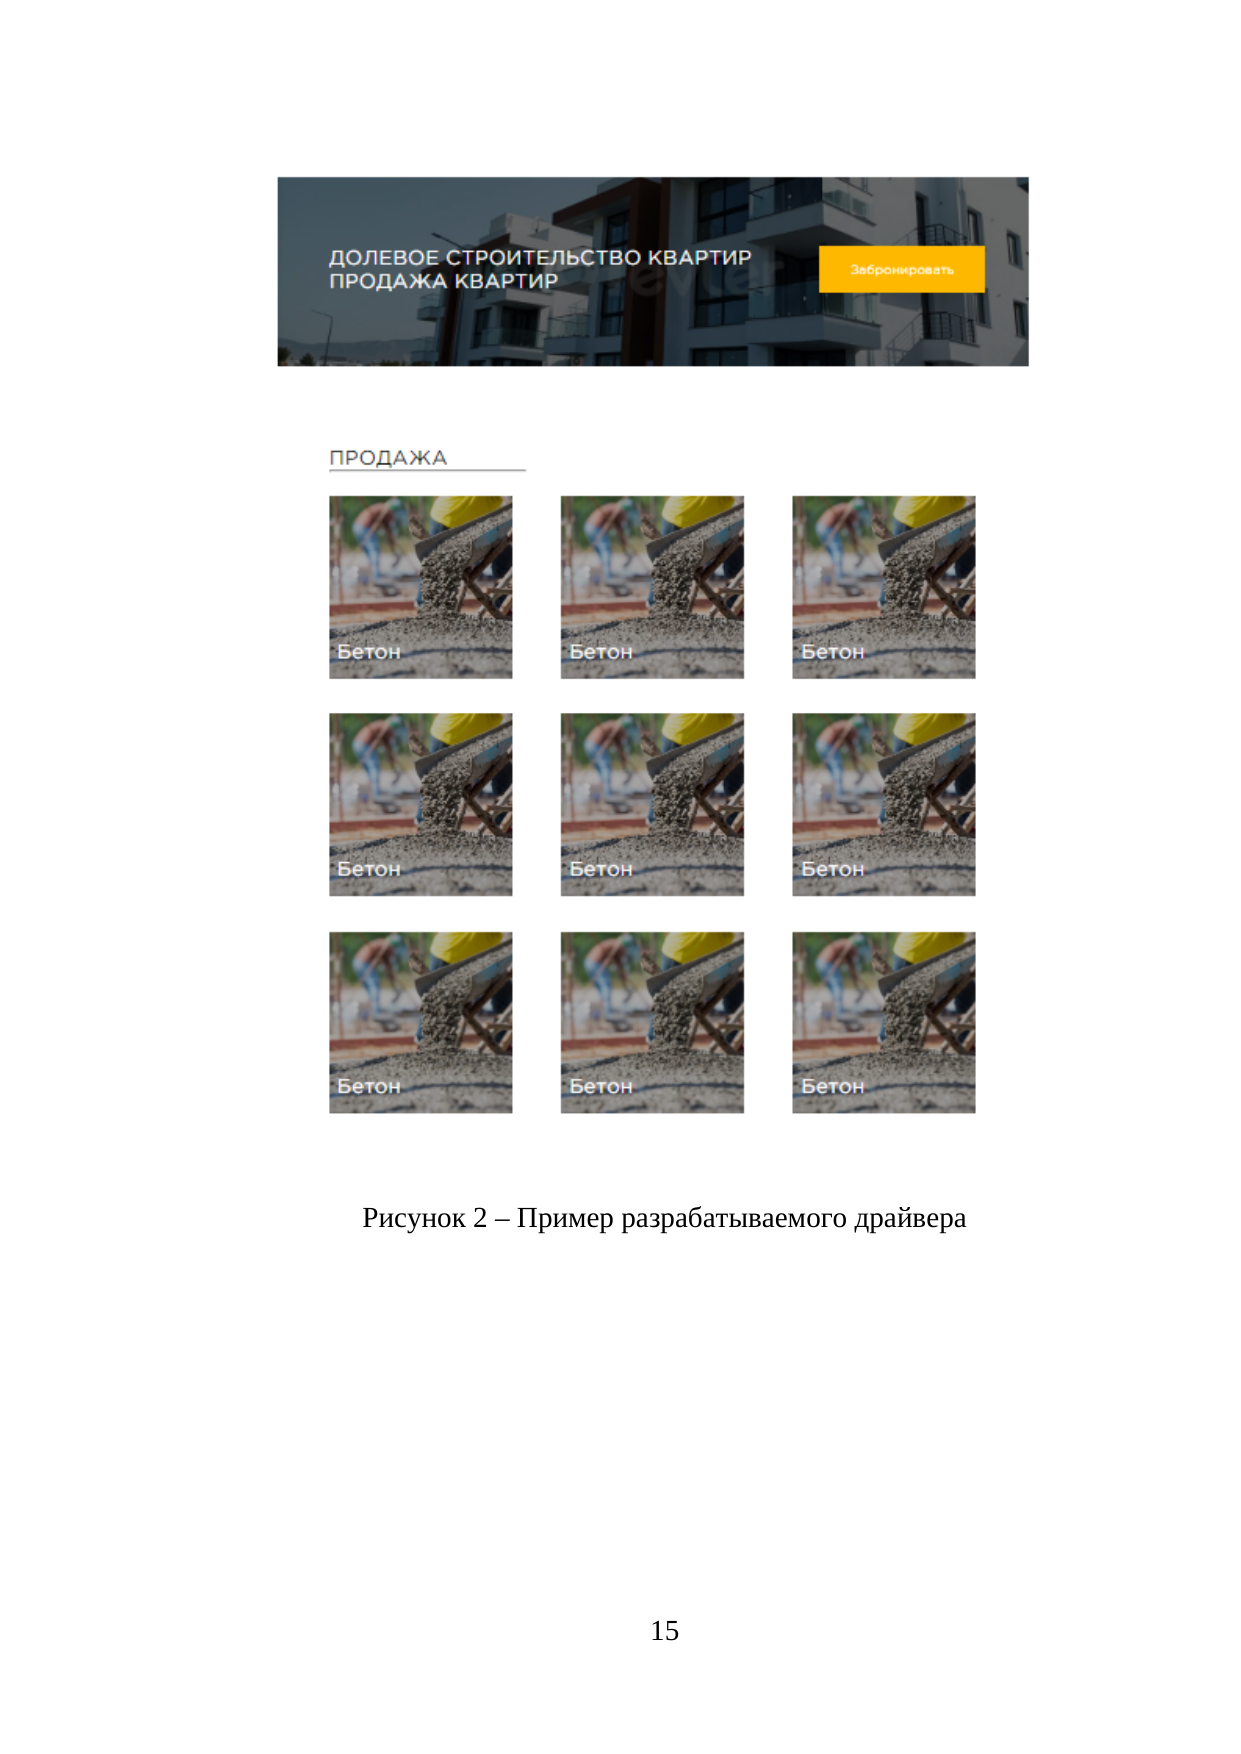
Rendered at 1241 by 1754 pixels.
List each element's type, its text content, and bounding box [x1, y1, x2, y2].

text Рисунок 2 – Пример разрабатываемого драйвера [177, 1201, 1152, 1234]
picture [217, 118, 1112, 1184]
